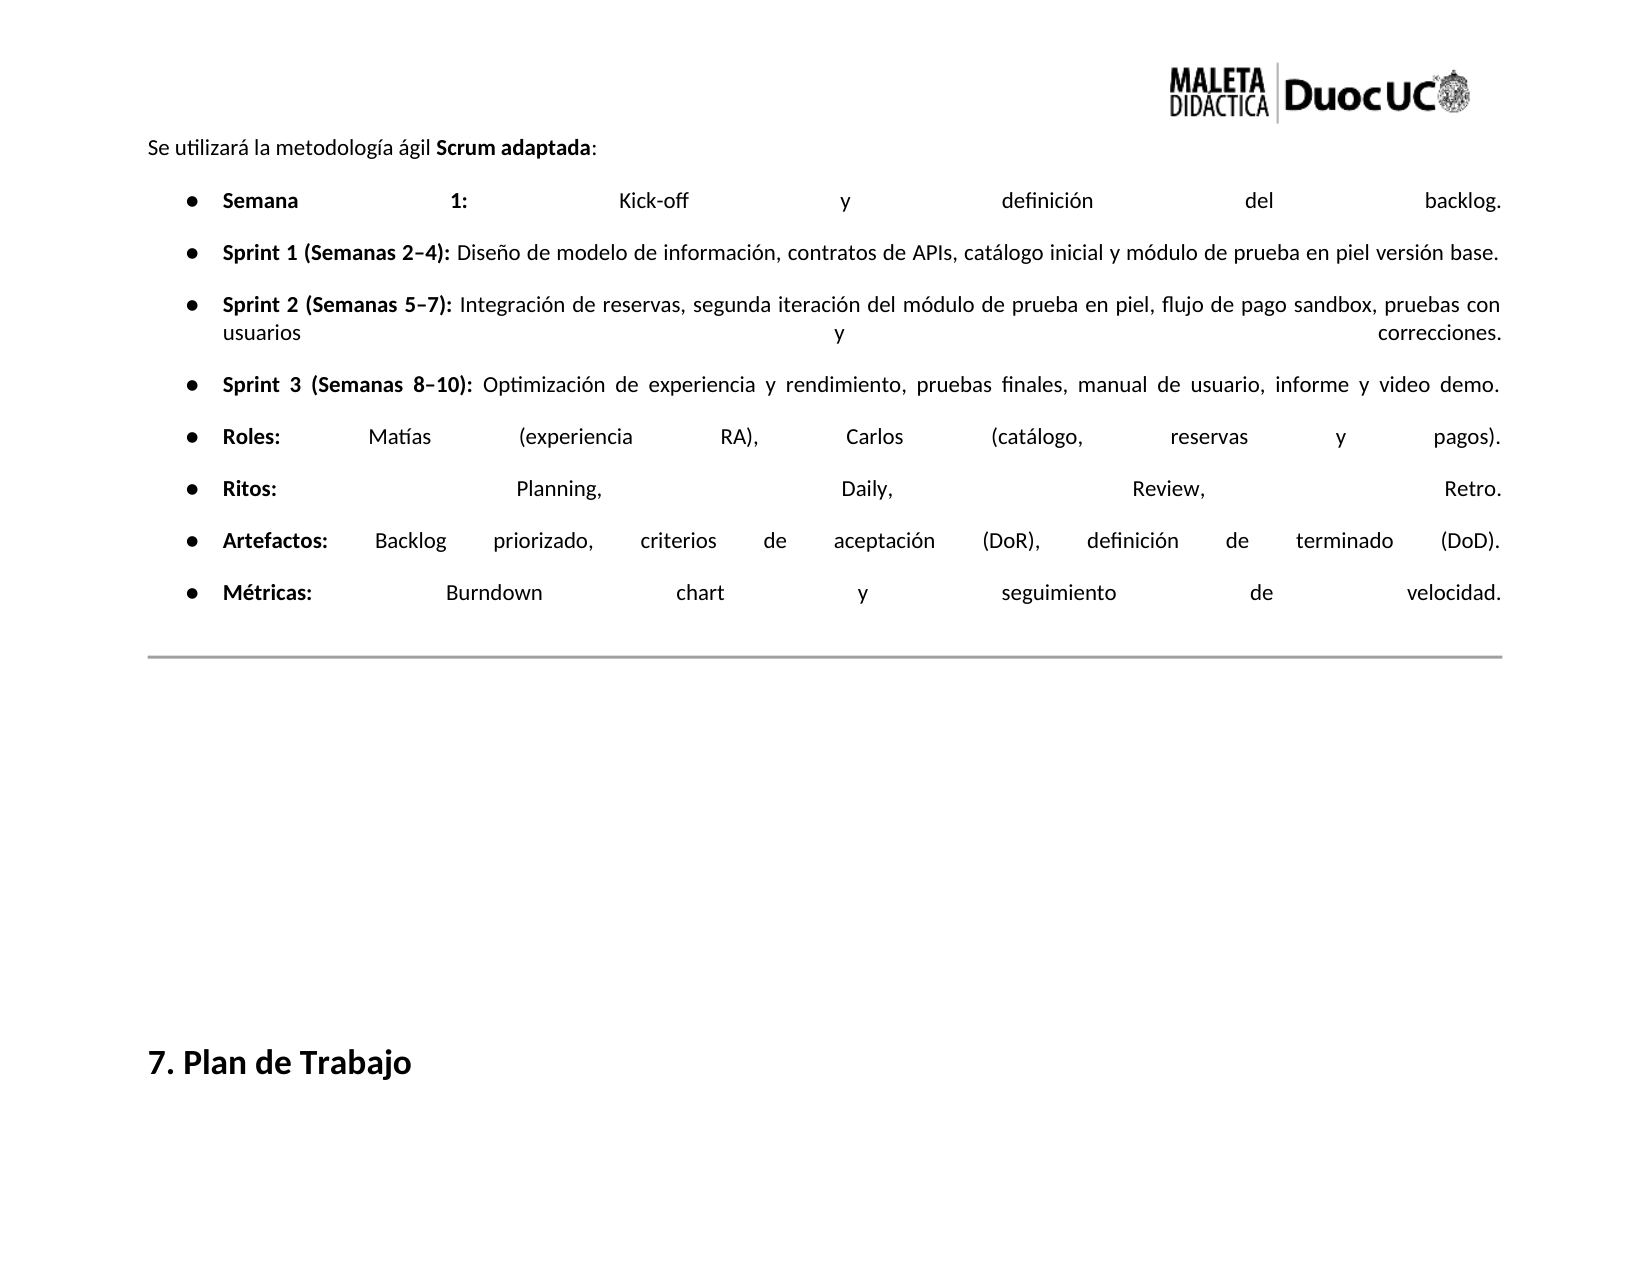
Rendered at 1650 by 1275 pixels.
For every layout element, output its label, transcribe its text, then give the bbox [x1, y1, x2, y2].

list Métricas: Burndown chart y seguimiento de velocidad. [185, 578, 1502, 631]
list Sprint 1 (Semanas 2–4): Diseño de modelo de información, contratos de APIs, catálogo inicial y módulo de prueba en piel versión base. [185, 238, 1502, 290]
list Sprint 3 (Semanas 8–10): Optimización de experiencia y rendimiento, pruebas finales, manual de usuario, informe y video demo. [185, 370, 1502, 422]
list Ritos: Planning, Daily, Review, Retro. [185, 474, 1502, 526]
picture [1137, 39, 1503, 145]
list Roles: Matías (experiencia RA), Carlos (catálogo, reservas y pagos). [185, 422, 1502, 474]
subtitle 7. Plan de Trabajo [148, 1040, 1502, 1083]
list Semana 1: Kick-off y definición del backlog. [185, 186, 1502, 238]
list Sprint 2 (Semanas 5–7): Integración de reservas, segunda iteración del módulo de prueba en piel, flujo de pago sandbox, pruebas con usuarios y correcciones. [185, 290, 1502, 370]
list Artefactos: Backlog priorizado, criterios de aceptación (DoR), definición de terminado (DoD). [185, 526, 1502, 578]
text Se utilizará la metodología ágil Scrum adaptada: [148, 133, 1502, 161]
